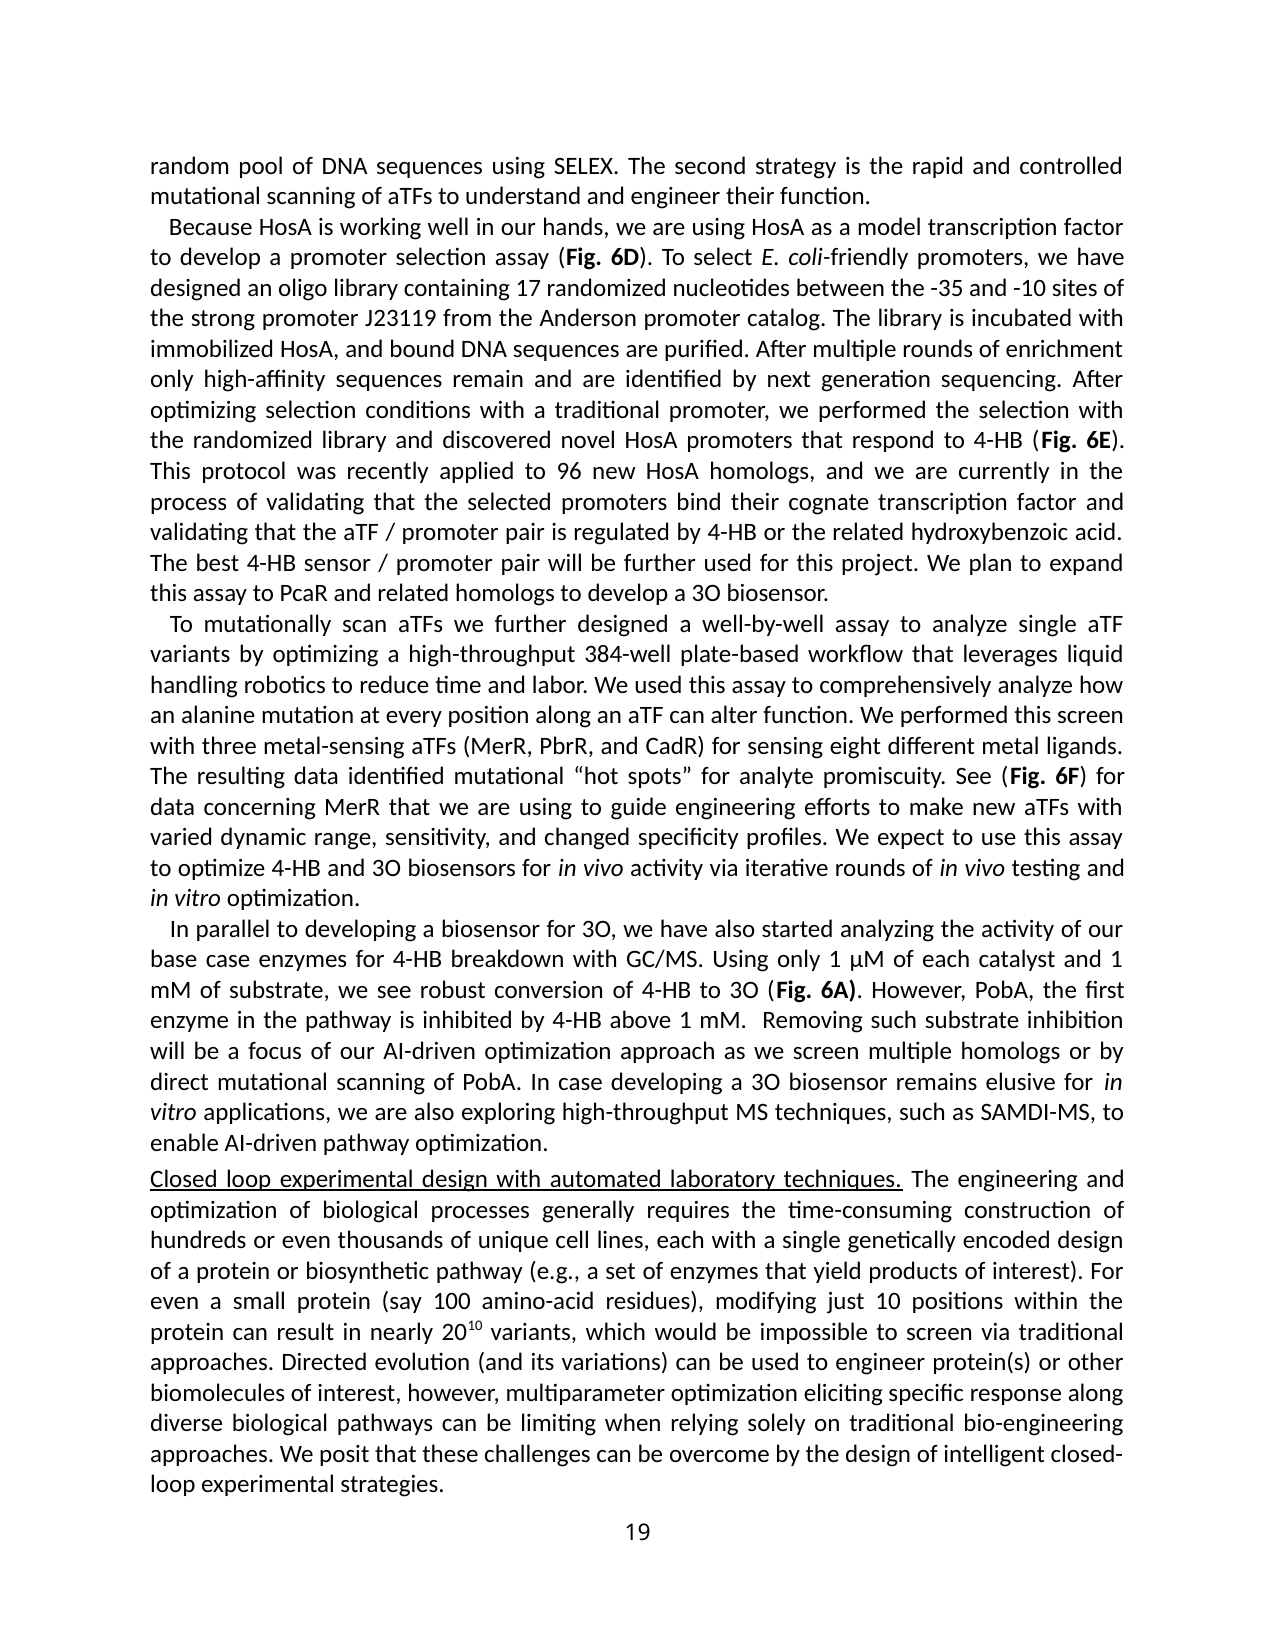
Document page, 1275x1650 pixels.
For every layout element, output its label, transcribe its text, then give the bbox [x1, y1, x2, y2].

text In parallel to developing a biosensor for 3O, we have also started analyzing the activity of our base case enzymes for 4-HB breakdown with GC/MS. Using only 1 µM of each catalyst and 1 mM of substrate, we see robust conversion of 4-HB to 3O (Fig. 6A). However, PobA, the first enzyme in the pathway is inhibited by 4-HB above 1 mM. Removing such substrate inhibition will be a focus of our AI-driven optimization approach as we screen multiple homologs or by direct mutational scanning of PobA. In case developing a 3O biosensor remains elusive for in vitro applications, we are also exploring high-throughput MS techniques, such as SAMDI-MS, to enable AI-driven pathway optimization. [150, 913, 1125, 1157]
text Because HosA is working well in our hands, we are using HosA as a model transcription factor to develop a promoter selection assay (Fig. 6D). To select E. coli-friendly promoters, we have designed an oligo library containing 17 randomized nucleotides between the -35 and -10 sites of the strong promoter J23119 from the Anderson promoter catalog. The library is incubated with immobilized HosA, and bound DNA sequences are purified. After multiple rounds of enrichment only high-affinity sequences remain and are identified by next generation sequencing. After optimizing selection conditions with a traditional promoter, we performed the selection with the randomized library and discovered novel HosA promoters that respond to 4-HB (Fig. 6E). This protocol was recently applied to 96 new HosA homologs, and we are currently in the process of validating that the selected promoters bind their cognate transcription factor and validating that the aTF / promoter pair is regulated by 4-HB or the related hydroxybenzoic acid. The best 4-HB sensor / promoter pair will be further used for this project. We plan to expand this assay to PcaR and related homologs to develop a 3O biosensor. [150, 211, 1125, 608]
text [150, 150, 1125, 211]
text To mutationally scan aTFs we further designed a well-by-well assay to analyze single aTF variants by optimizing a high-throughput 384-well plate-based workflow that leverages liquid handling robotics to reduce time and labor. We used this assay to comprehensively analyze how an alanine mutation at every position along an aTF can alter function. We performed this screen with three metal-sensing aTFs (MerR, PbrR, and CadR) for sensing eight different metal ligands. The resulting data identified mutational “hot spots” for analyte promiscuity. See (Fig. 6F) for data concerning MerR that we are using to guide engineering efforts to make new aTFs with varied dynamic range, sensitivity, and changed specificity profiles. We expect to use this assay to optimize 4-HB and 3O biosensors for in vivo activity via iterative rounds of in vivo testing and in vitro optimization. [150, 608, 1125, 913]
text Closed loop experimental design with automated laboratory techniques. The engineering and optimization of biological processes generally requires the time-consuming construction of hundreds or even thousands of unique cell lines, each with a single genetically encoded design of a protein or biosynthetic pathway (e.g., a set of enzymes that yield products of interest). For even a small protein (say 100 amino-acid residues), modifying just 10 positions within the protein can result in nearly 2010 variants, which would be impossible to screen via traditional approaches. Directed evolution (and its variations) can be used to engineer protein(s) or other biomolecules of interest, however, multiparameter optimization eliciting specific response along diverse biological pathways can be limiting when relying solely on traditional bio-engineering approaches. We posit that these challenges can be overcome by the design of intelligent closed-loop experimental strategies. [150, 1163, 1125, 1499]
